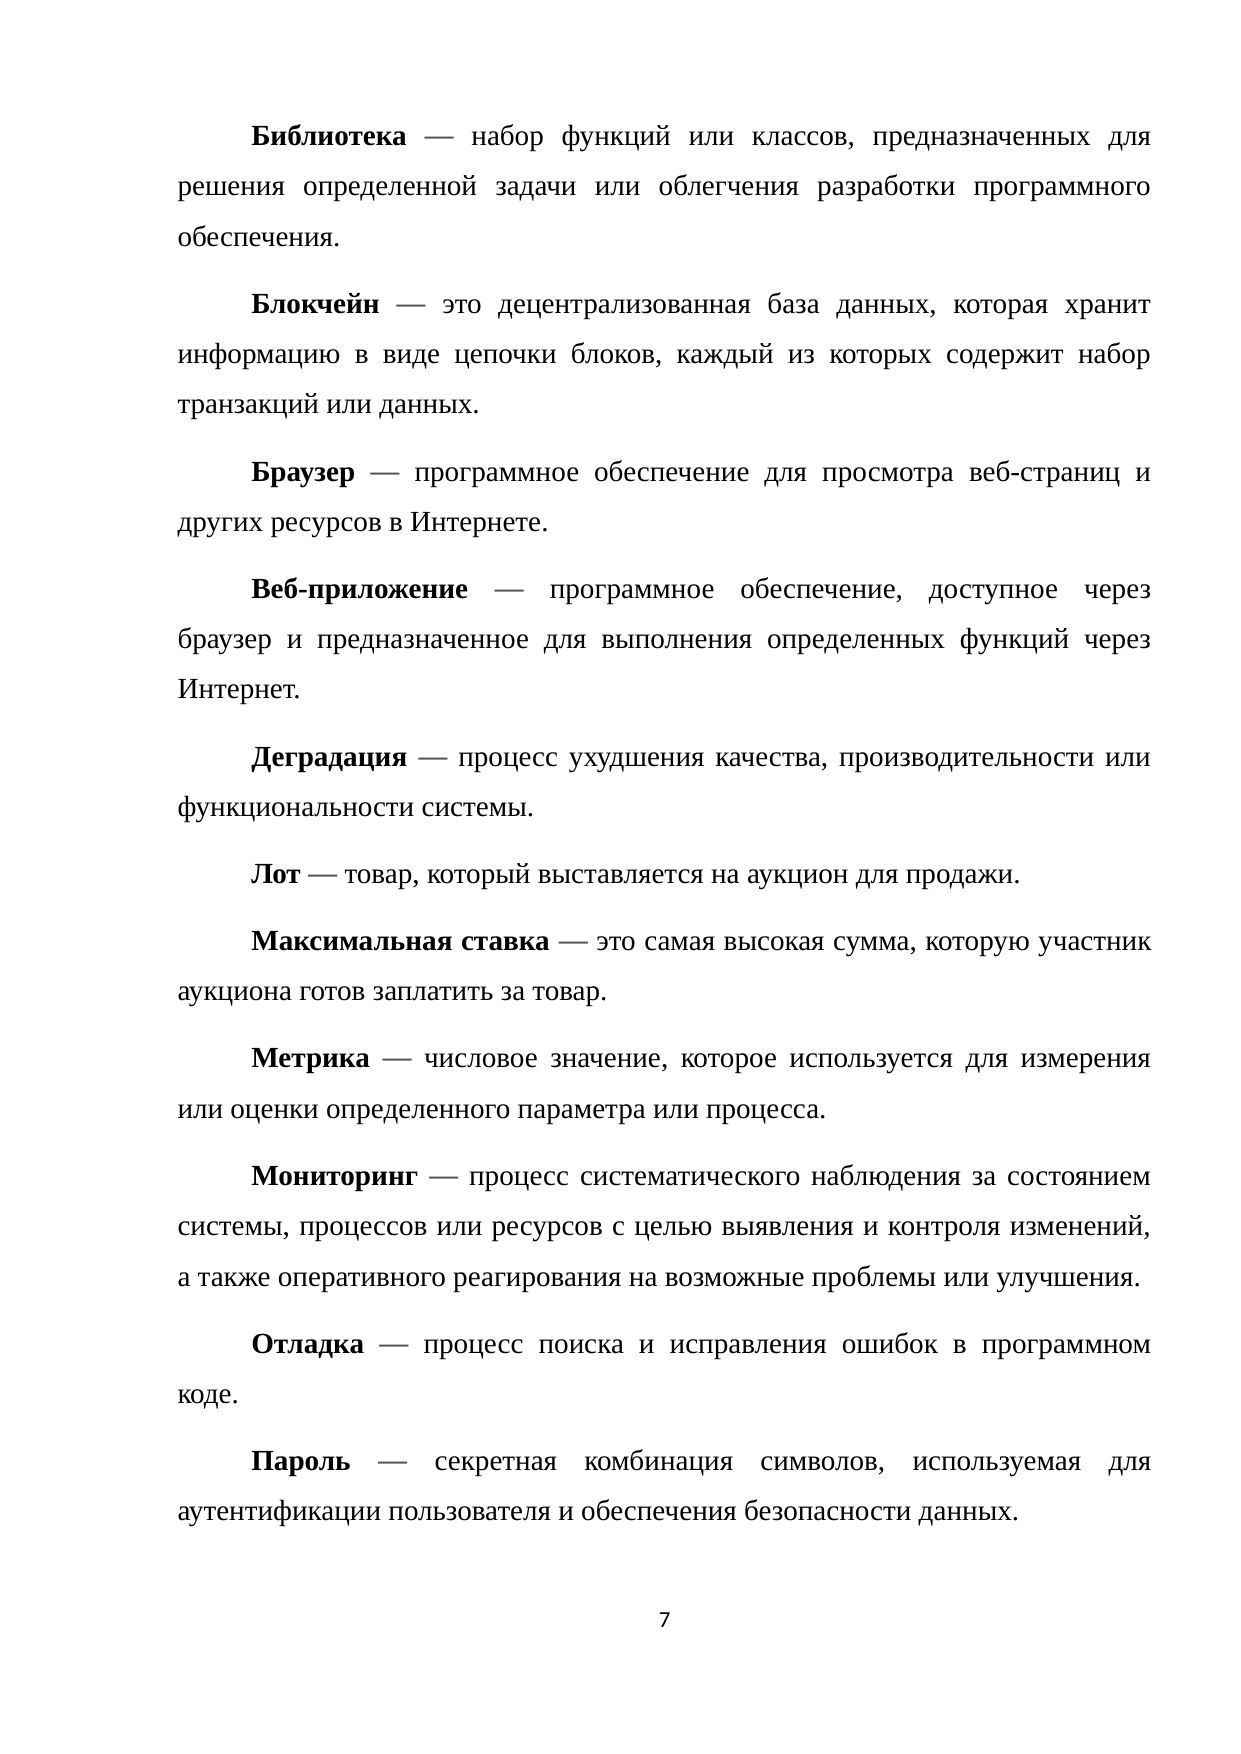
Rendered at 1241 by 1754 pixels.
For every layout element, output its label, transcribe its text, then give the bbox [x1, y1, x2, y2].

text Блокчейн — это децентрализованная база данных, которая хранит информацию в виде цепочки блоков, каждый из которых содержит набор транзакций или данных. [177, 286, 1152, 420]
text Мониторинг — процесс систематического наблюдения за состоянием системы, процессов или ресурсов с целью выявления и контроля изменений, а также оперативного реагирования на возможные проблемы или улучшения. [177, 1158, 1152, 1292]
text Библиотека — набор функций или классов, предназначенных для решения определенной задачи или облегчения разработки программного обеспечения. [177, 118, 1152, 252]
text Веб-приложение — программное обеспечение, доступное через браузер и предназначенное для выполнения определенных функций через Интернет. [177, 571, 1152, 705]
text Метрика — числовое значение, которое используется для измерения или оценки определенного параметра или процесса. [177, 1041, 1152, 1124]
text Максимальная ставка — это самая высокая сумма, которую участник аукциона готов заплатить за товар. [177, 923, 1152, 1007]
text Отладка — процесс поиска и исправления ошибок в программном коде. [177, 1326, 1152, 1409]
text Браузер — программное обеспечение для просмотра веб-страниц и других ресурсов в Интернете. [177, 453, 1152, 537]
text Лот — товар, который выставляется на аукцион для продажи. [177, 856, 1152, 890]
text Деградация — процесс ухудшения качества, производительности или функциональности системы. [177, 739, 1152, 823]
text Пароль — секретная комбинация символов, используемая для аутентификации пользователя и обеспечения безопасности данных. [177, 1443, 1152, 1527]
